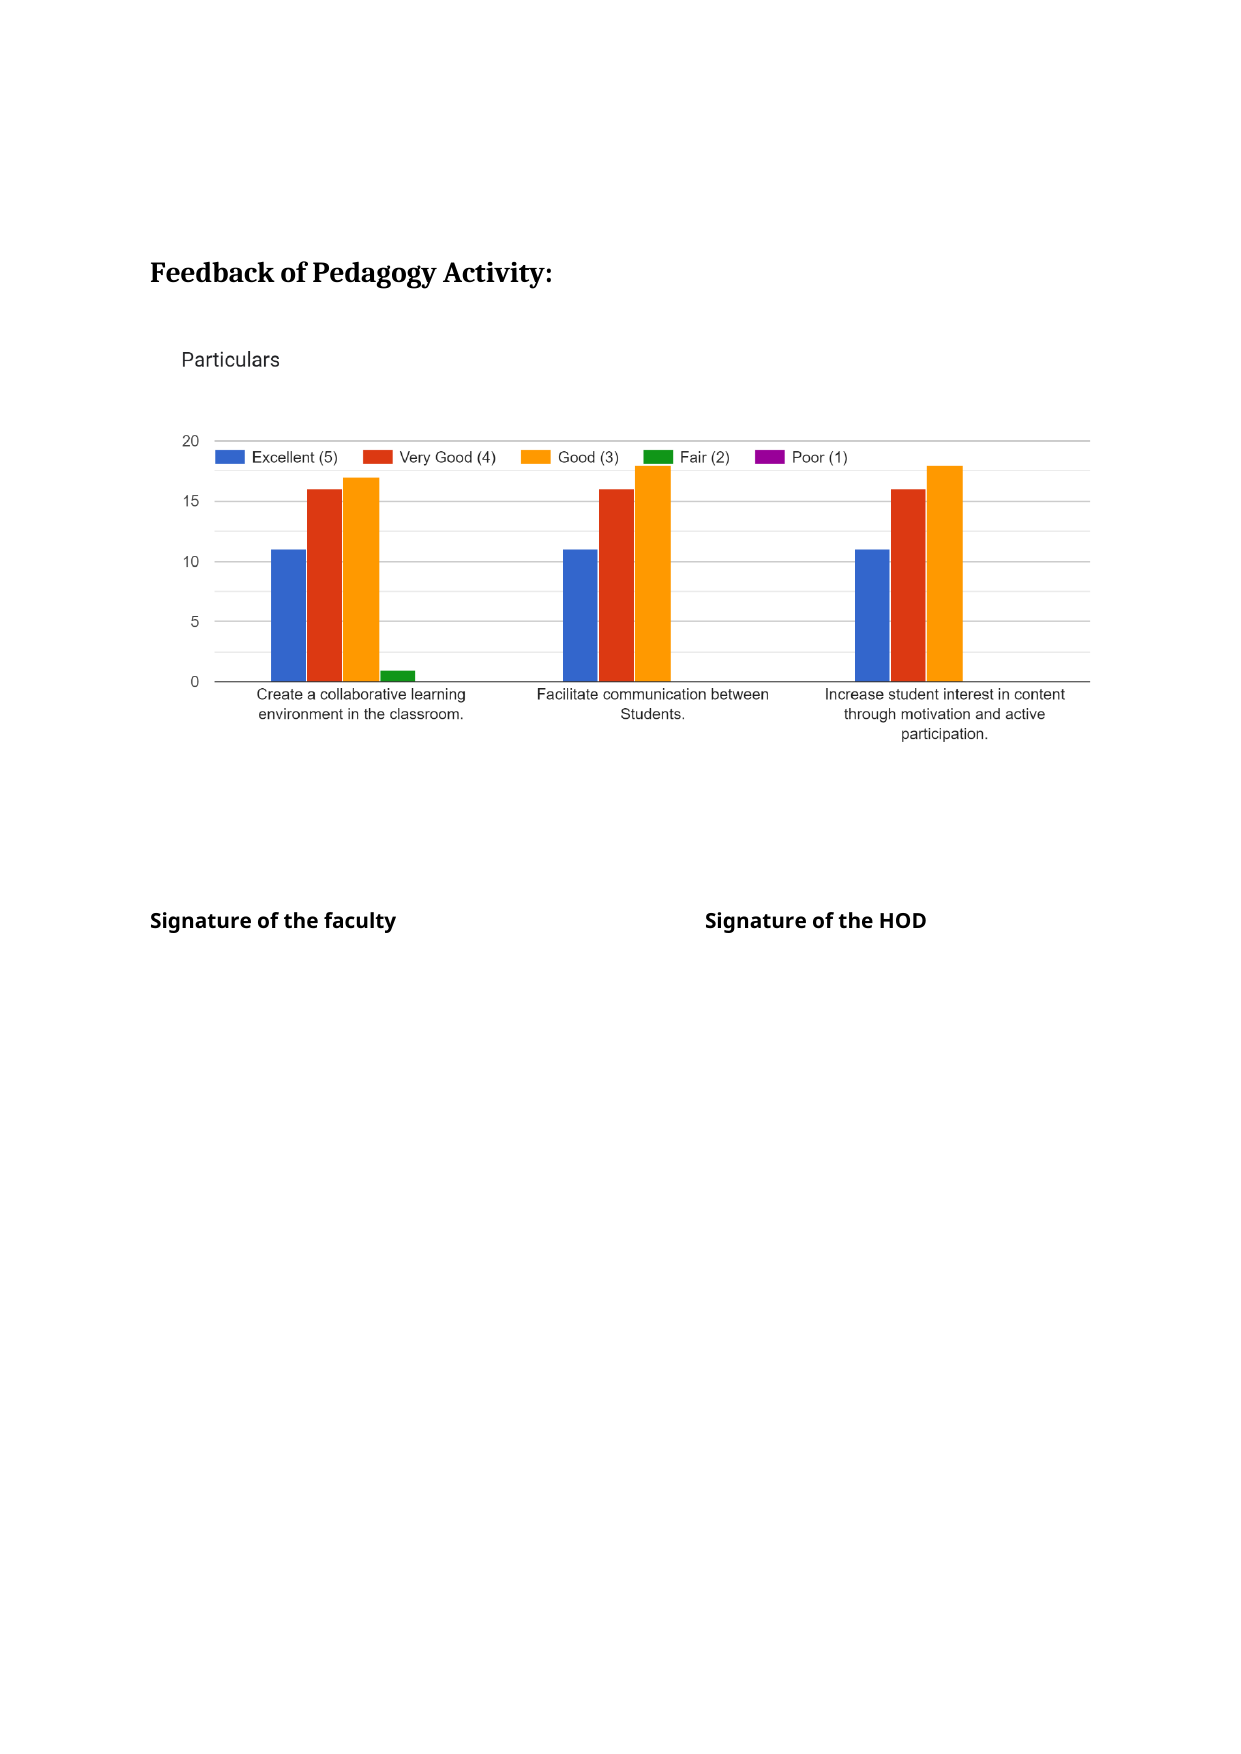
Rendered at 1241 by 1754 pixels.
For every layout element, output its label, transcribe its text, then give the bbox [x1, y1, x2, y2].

text Feedback of Pedagogy Activity: [150, 256, 1090, 289]
text Signature of the faculty Signature of the HOD [150, 906, 1090, 935]
picture [150, 315, 1091, 776]
